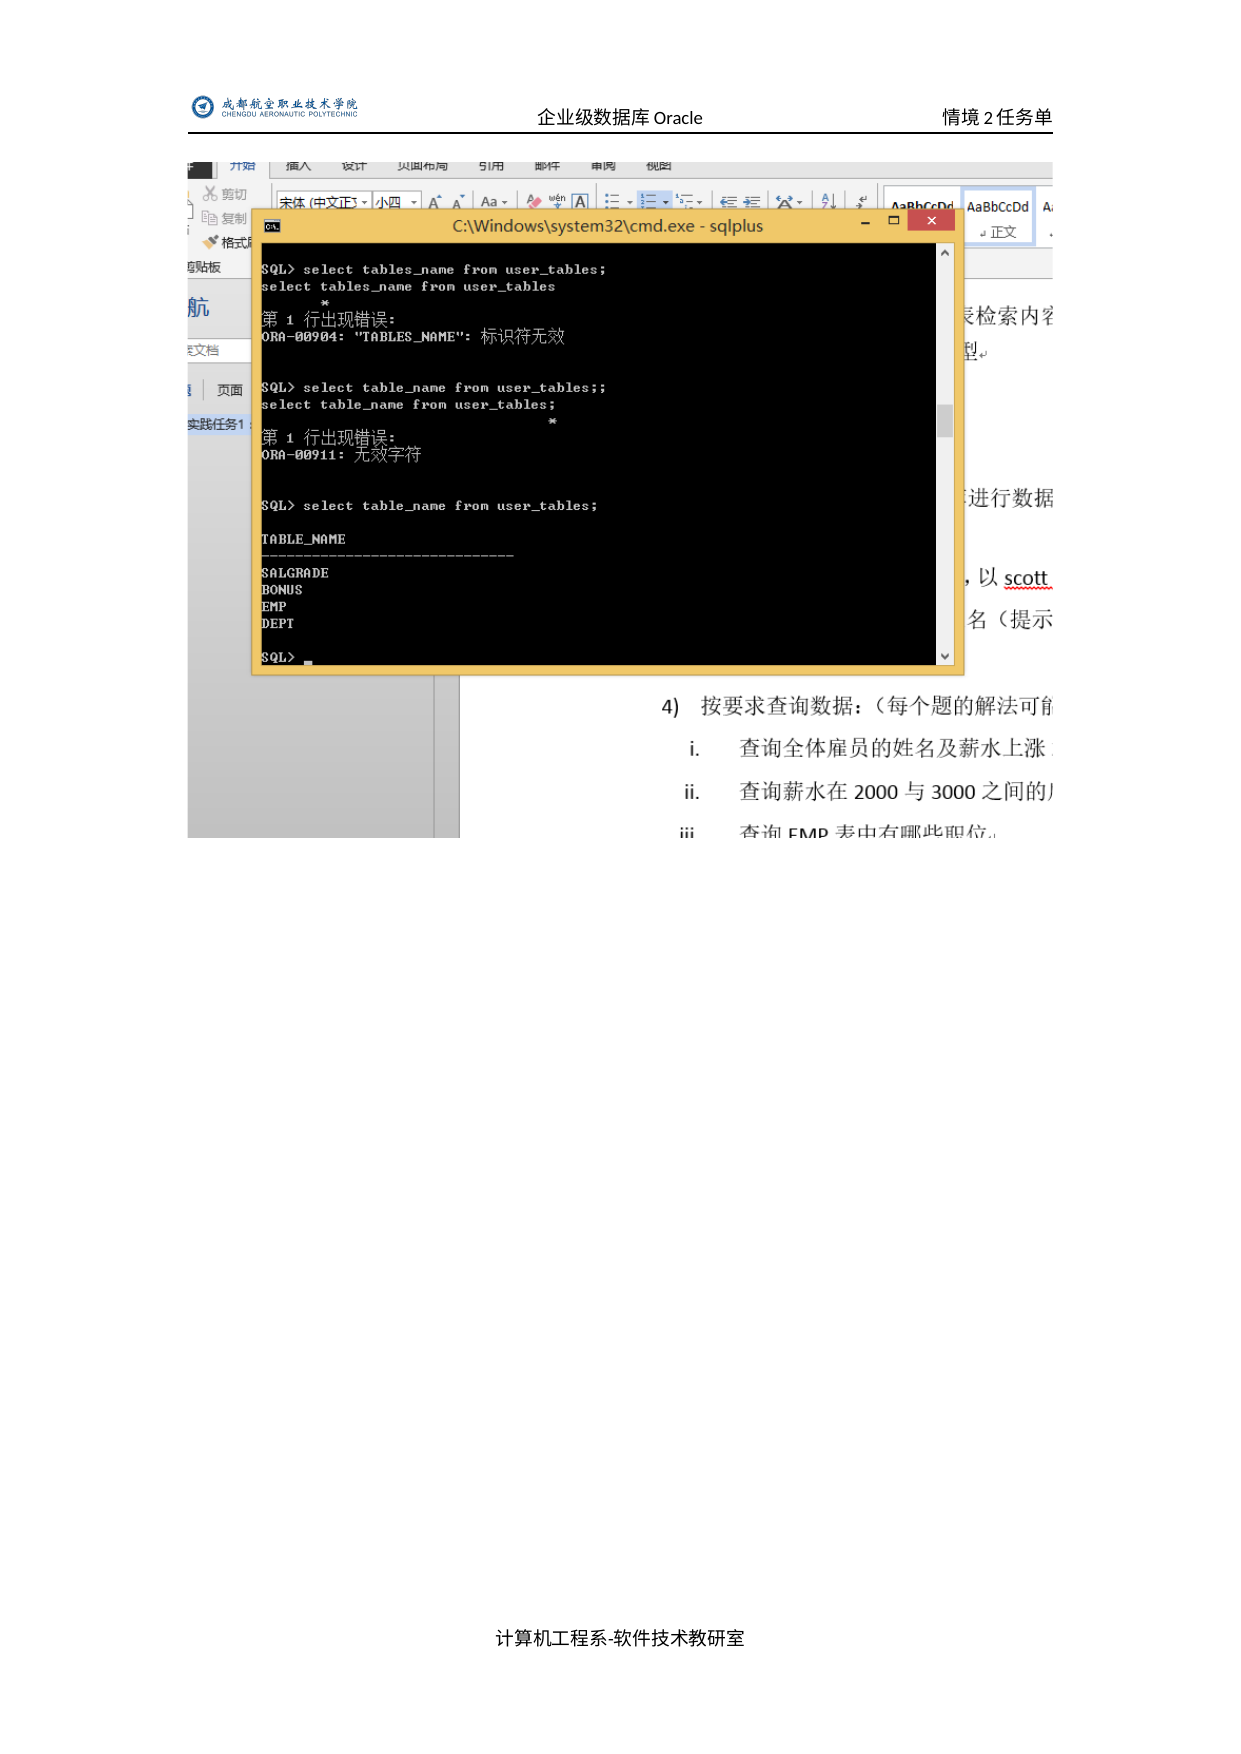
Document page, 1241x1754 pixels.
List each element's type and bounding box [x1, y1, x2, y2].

picture [187, 88, 368, 125]
picture [187, 162, 1053, 838]
